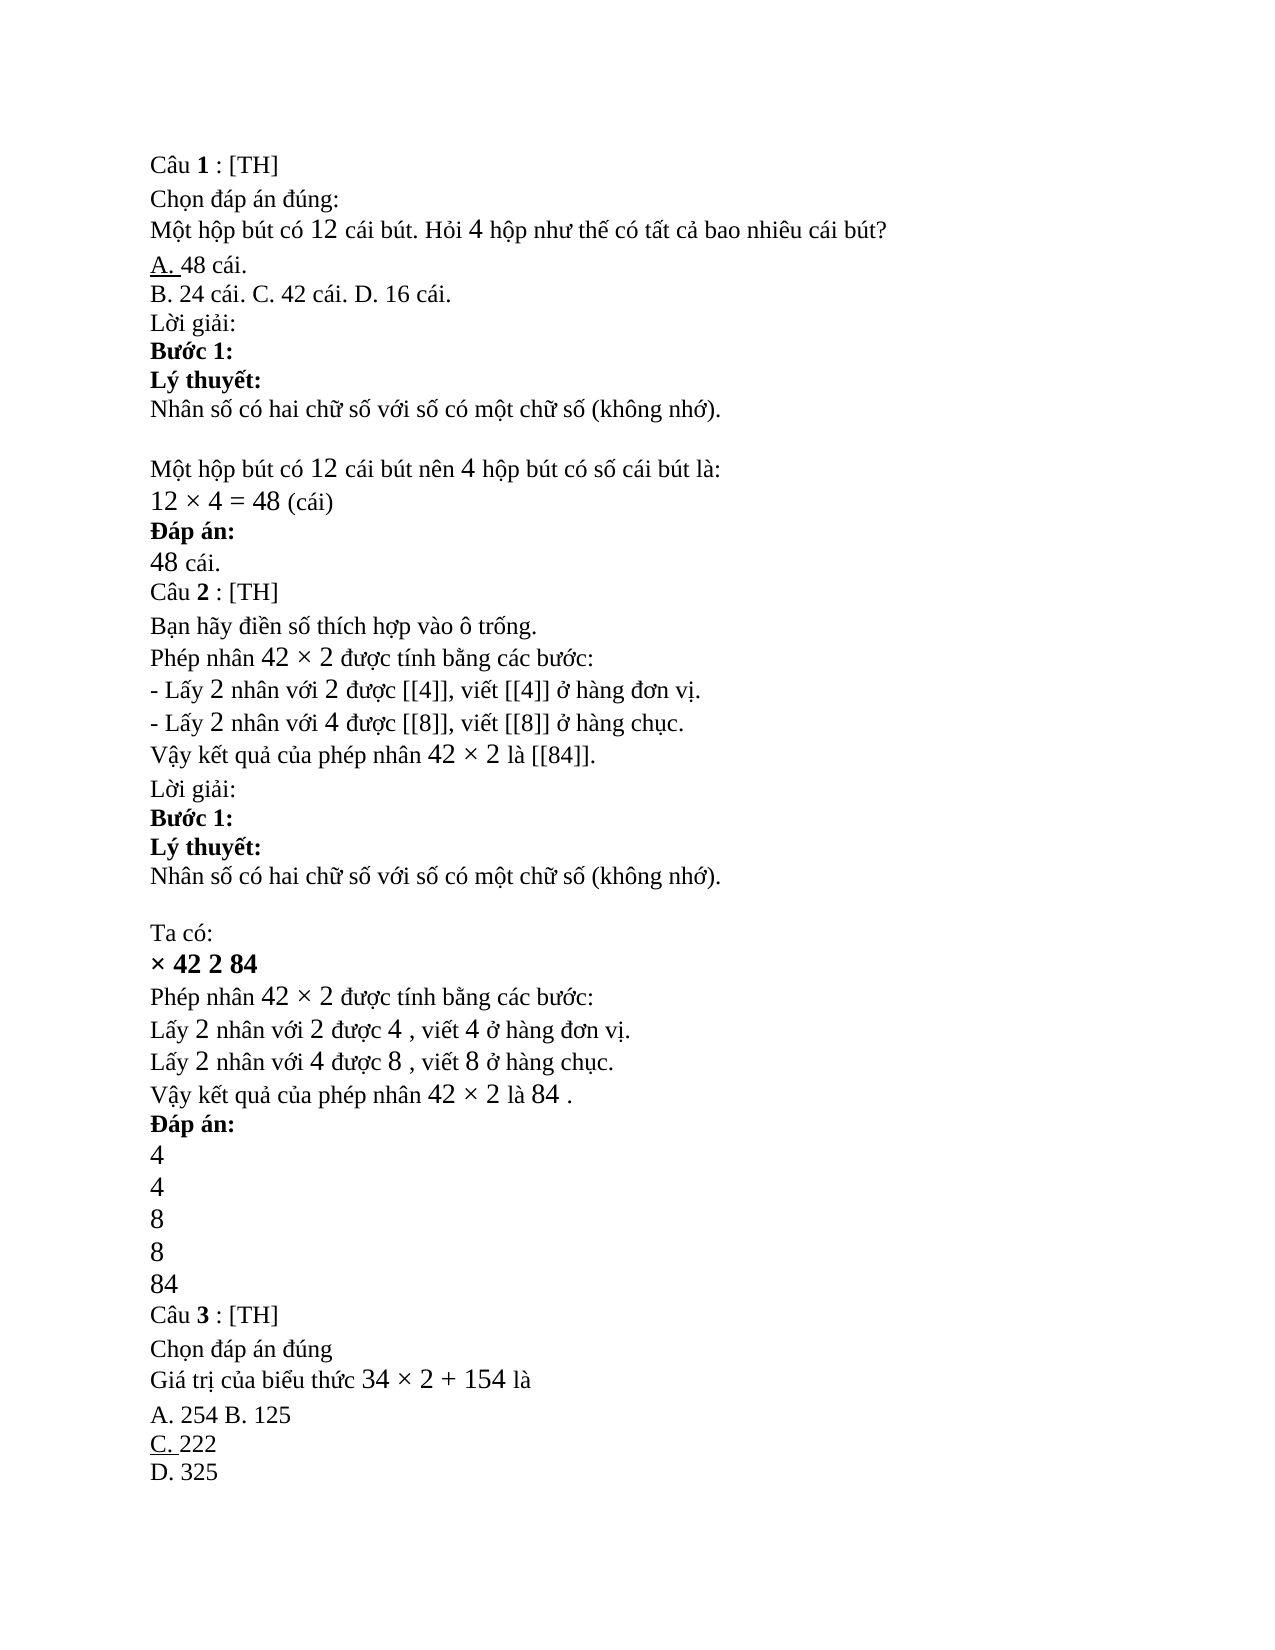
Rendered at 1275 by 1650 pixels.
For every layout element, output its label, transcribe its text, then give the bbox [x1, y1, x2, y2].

text B. 24 cái. C. 42 cái. D. 16 cái. [150, 279, 1125, 308]
text Lời giải: [150, 774, 1125, 803]
text Câu 1 : [TH] [150, 150, 1125, 179]
text A. 254 B. 125 [150, 1400, 1125, 1429]
text C. 222 [150, 1429, 1125, 1457]
text D. 325 [150, 1457, 1125, 1486]
text Lý thuyết: Nhân số có hai chữ số với số có một chữ số (không nhớ). Một hộp bút có 12 cái bút nên 4 hộp bút có số cái bút là: 12 × 4 = 48 (cái) Đáp án: 48 cái. [150, 365, 1125, 577]
text Câu 2 : [TH] [150, 577, 1125, 606]
text Chọn đáp án đúng: Một hộp bút có 12 cái bút. Hỏi 4 hộp như thế có tất cả bao nhiêu cái bút? [150, 184, 1125, 245]
text Lời giải: [150, 308, 1125, 336]
text Chọn đáp án đúng Giá trị của biểu thức 34 × 2 + 154 là [150, 1334, 1125, 1395]
text Bước 1: [150, 336, 1125, 365]
text Bạn hãy điền số thích hợp vào ô trống. Phép nhân 42 × 2 được tính bằng các bước: - Lấy 2 nhân với 2 được [[4]], viết [[4]] ở hàng đơn vị. - Lấy 2 nhân với 4 được [[8]], viết [[8]] ở hàng chục. Vậy kết quả của phép nhân 42 × 2 là [[84]]. [150, 611, 1125, 769]
text Câu 3 : [TH] [150, 1300, 1125, 1328]
text Lý thuyết: Nhân số có hai chữ số với số có một chữ số (không nhớ). Ta có: × 42 2 84 Phép nhân 42 × 2 được tính bằng các bước: Lấy 2 nhân với 2 được 4 , viết 4 ở hàng đơn vị. Lấy 2 nhân với 4 được 8 , viết 8 ở hàng chục. Vậy kết quả của phép nhân 42 × 2 là 84 . Đáp án: 4 4 8 8 84 [150, 832, 1125, 1300]
text A. 48 cái. [150, 250, 1125, 279]
text Bước 1: [150, 803, 1125, 832]
